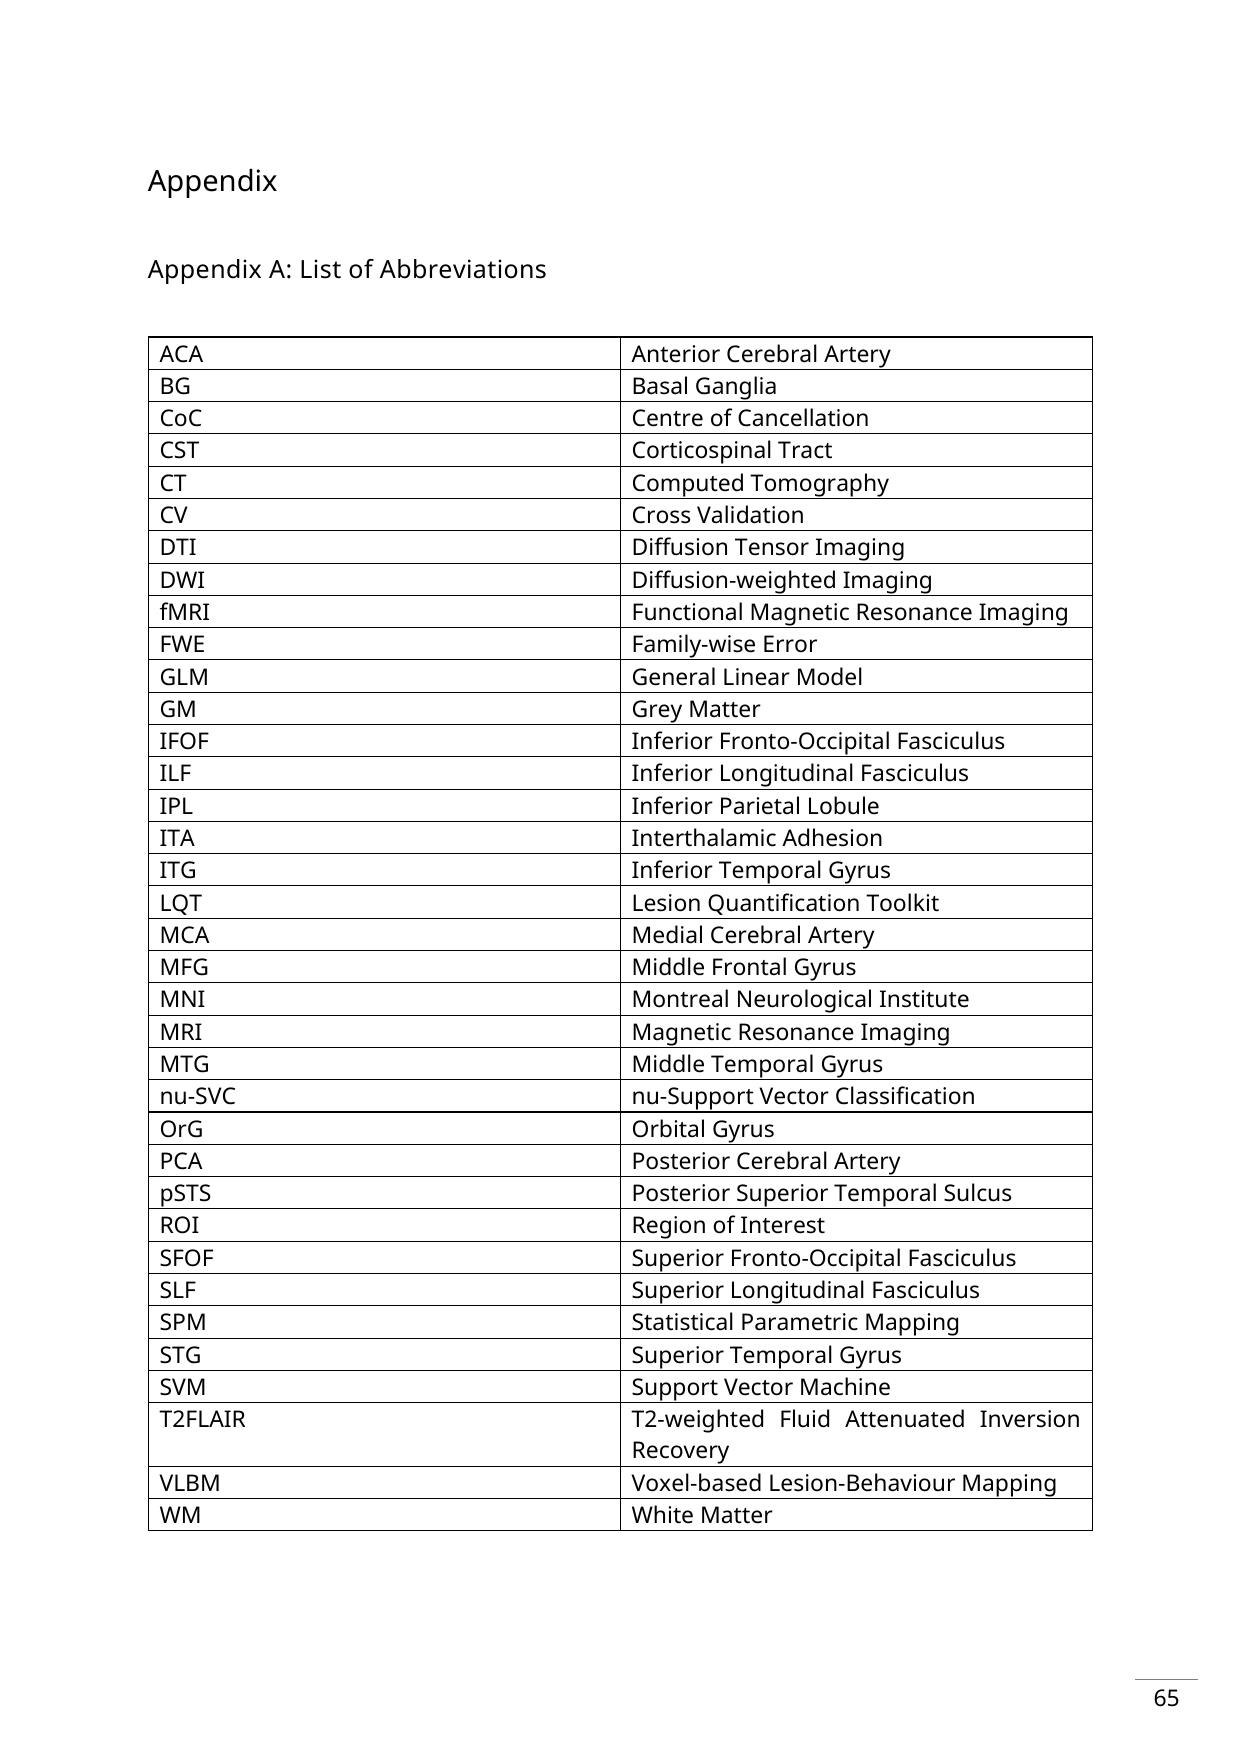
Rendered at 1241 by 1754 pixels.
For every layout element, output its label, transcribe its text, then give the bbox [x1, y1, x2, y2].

table_cell Interthalamic Adhesion [621, 822, 1092, 853]
table_cell Posterior Superior Temporal Sulcus [621, 1177, 1092, 1208]
table_cell Diffusion-weighted Imaging [621, 564, 1092, 595]
table_cell Magnetic Resonance Imaging [621, 1016, 1092, 1047]
table_cell ITG [149, 854, 620, 885]
table_cell CT [149, 467, 620, 498]
table_cell Montreal Neurological Institute [621, 983, 1092, 1014]
table_cell nu-SVC [149, 1080, 620, 1111]
table_cell Support Vector Machine [621, 1371, 1092, 1402]
table_cell LQT [149, 886, 620, 918]
table_cell SFOF [149, 1242, 620, 1273]
table_header Anterior Cerebral Artery [621, 338, 1092, 369]
table_cell MFG [149, 951, 620, 982]
table_cell Posterior Cerebral Artery [621, 1145, 1092, 1176]
table_cell T2-weighted Fluid Attenuated Inversion Recovery [621, 1403, 1092, 1466]
subtitle Appendix [148, 160, 1093, 200]
table_cell Inferior Parietal Lobule [621, 790, 1092, 821]
table_cell PCA [149, 1145, 620, 1176]
table_cell CoC [149, 402, 620, 433]
table_cell General Linear Model [621, 660, 1092, 692]
table_cell ROI [149, 1209, 620, 1241]
table_cell DWI [149, 564, 620, 595]
table_cell Middle Frontal Gyrus [621, 951, 1092, 982]
table_cell STG [149, 1339, 620, 1370]
table_cell Basal Ganglia [621, 370, 1092, 401]
table_cell GLM [149, 660, 620, 692]
table_cell Grey Matter [621, 693, 1092, 724]
table_cell pSTS [149, 1177, 620, 1208]
table_cell Region of Interest [621, 1209, 1092, 1241]
table_cell CV [149, 499, 620, 530]
table_cell Diffusion Tensor Imaging [621, 531, 1092, 562]
table_cell Inferior Fronto-Occipital Fasciculus [621, 725, 1092, 756]
table_cell MRI [149, 1016, 620, 1047]
table_cell CST [149, 434, 620, 466]
table_cell VLBM [149, 1467, 620, 1498]
table_cell Lesion Quantification Toolkit [621, 886, 1092, 918]
table_cell ILF [149, 757, 620, 788]
table_cell Statistical Parametric Mapping [621, 1306, 1092, 1337]
table_cell Voxel-based Lesion-Behaviour Mapping [621, 1467, 1092, 1498]
table_cell GM [149, 693, 620, 724]
table_cell FWE [149, 628, 620, 659]
table_cell SLF [149, 1274, 620, 1305]
table_cell Computed Tomography [621, 467, 1092, 498]
table_cell fMRI [149, 596, 620, 627]
table_cell OrG [149, 1113, 620, 1144]
table_cell IFOF [149, 725, 620, 756]
table_cell Functional Magnetic Resonance Imaging [621, 596, 1092, 627]
table_cell Superior Fronto-Occipital Fasciculus [621, 1242, 1092, 1273]
table_cell Inferior Temporal Gyrus [621, 854, 1092, 885]
table_cell Superior Temporal Gyrus [621, 1339, 1092, 1370]
table_cell T2FLAIR [149, 1403, 620, 1466]
table_cell Centre of Cancellation [621, 402, 1092, 433]
table_cell DTI [149, 531, 620, 562]
table_cell MTG [149, 1048, 620, 1079]
table_cell BG [149, 370, 620, 401]
table_cell Inferior Longitudinal Fasciculus [621, 757, 1092, 788]
table_cell Family-wise Error [621, 628, 1092, 659]
table_header ACA [149, 338, 620, 369]
table_cell IPL [149, 790, 620, 821]
table_cell ITA [149, 822, 620, 853]
table_cell White Matter [621, 1499, 1092, 1530]
table_cell nu-Support Vector Classification [621, 1080, 1092, 1111]
table_cell SPM [149, 1306, 620, 1337]
table_cell Cross Validation [621, 499, 1092, 530]
table_cell WM [149, 1499, 620, 1530]
table_cell Middle Temporal Gyrus [621, 1048, 1092, 1079]
table_cell MCA [149, 919, 620, 950]
table_cell Medial Cerebral Artery [621, 919, 1092, 950]
table_cell Superior Longitudinal Fasciculus [621, 1274, 1092, 1305]
subtitle Appendix A: List of Abbreviations [148, 251, 1093, 285]
table_cell SVM [149, 1371, 620, 1402]
table_cell Orbital Gyrus [621, 1113, 1092, 1144]
table_cell MNI [149, 983, 620, 1014]
table_cell Corticospinal Tract [621, 434, 1092, 466]
